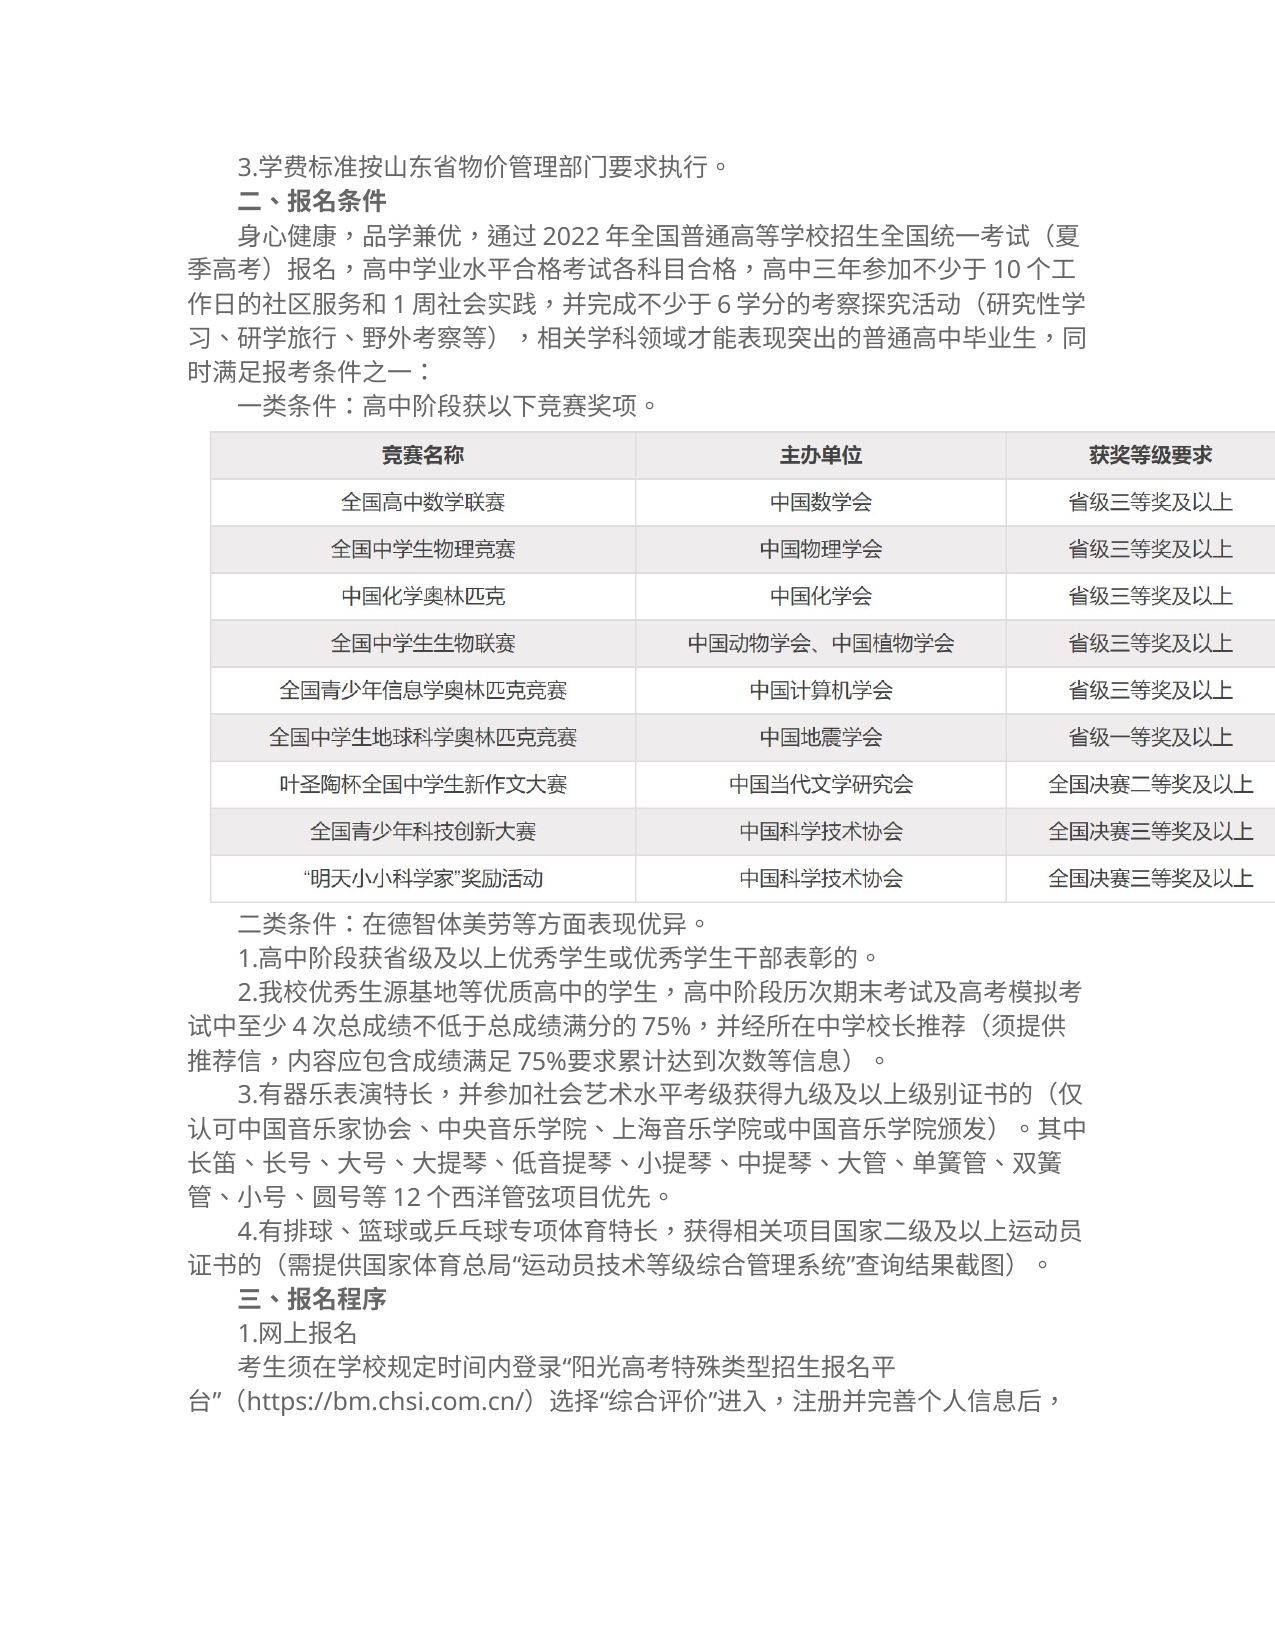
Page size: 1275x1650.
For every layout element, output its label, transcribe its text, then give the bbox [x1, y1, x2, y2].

text 一类条件：高中阶段获以下竞赛奖项。 [187, 388, 1087, 422]
text 3.有器乐表演特长，并参加社会艺术水平考级获得九级及以上级别证书的（仅认可中国音乐家协会、中央音乐学院、上海音乐学院或中国音乐学院颁发）。其中长笛、长号、大号、大提琴、低音提琴、小提琴、中提琴、大管、单簧管、双簧管、小号、圆号等12个西洋管弦项目优先。 [187, 1077, 1087, 1213]
text 1.网上报名 [187, 1316, 1087, 1350]
text 4.有排球、篮球或乒乓球专项体育特长，获得相关项目国家二级及以上运动员证书的（需提供国家体育总局“运动员技术等级综合管理系统”查询结果截图）。 [187, 1213, 1087, 1282]
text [187, 1350, 1087, 1464]
text 3.学费标准按山东省物价管理部门要求执行。 [187, 150, 1087, 184]
text 三、报名程序 [187, 1282, 1087, 1316]
text 二类条件：在德智体美劳等方面表现优异。 [187, 907, 1087, 941]
text 2.我校优秀生源基地等优质高中的学生，高中阶段历次期末考试及高考模拟考试中至少4次总成绩不低于总成绩满分的75%，并经所在中学校长推荐（须提供推荐信，内容应包含成绩满足75%要求累计达到次数等信息）。 [187, 975, 1087, 1077]
text 身心健康，品学兼优，通过2022年全国普通高等学校招生全国统一考试（夏季高考）报名，高中学业水平合格考试各科目合格，高中三年参加不少于10个工作日的社区服务和1周社会实践，并完成不少于6学分的考察探究活动（研究性学习、研学旅行、野外考察等），相关学科领域才能表现突出的普通高中毕业生，同时满足报考条件之一： [187, 218, 1087, 388]
text 1.高中阶段获省级及以上优秀学生或优秀学生干部表彰的。 [187, 941, 1087, 975]
picture [206, 422, 1275, 907]
text 二、报名条件 [187, 184, 1087, 218]
